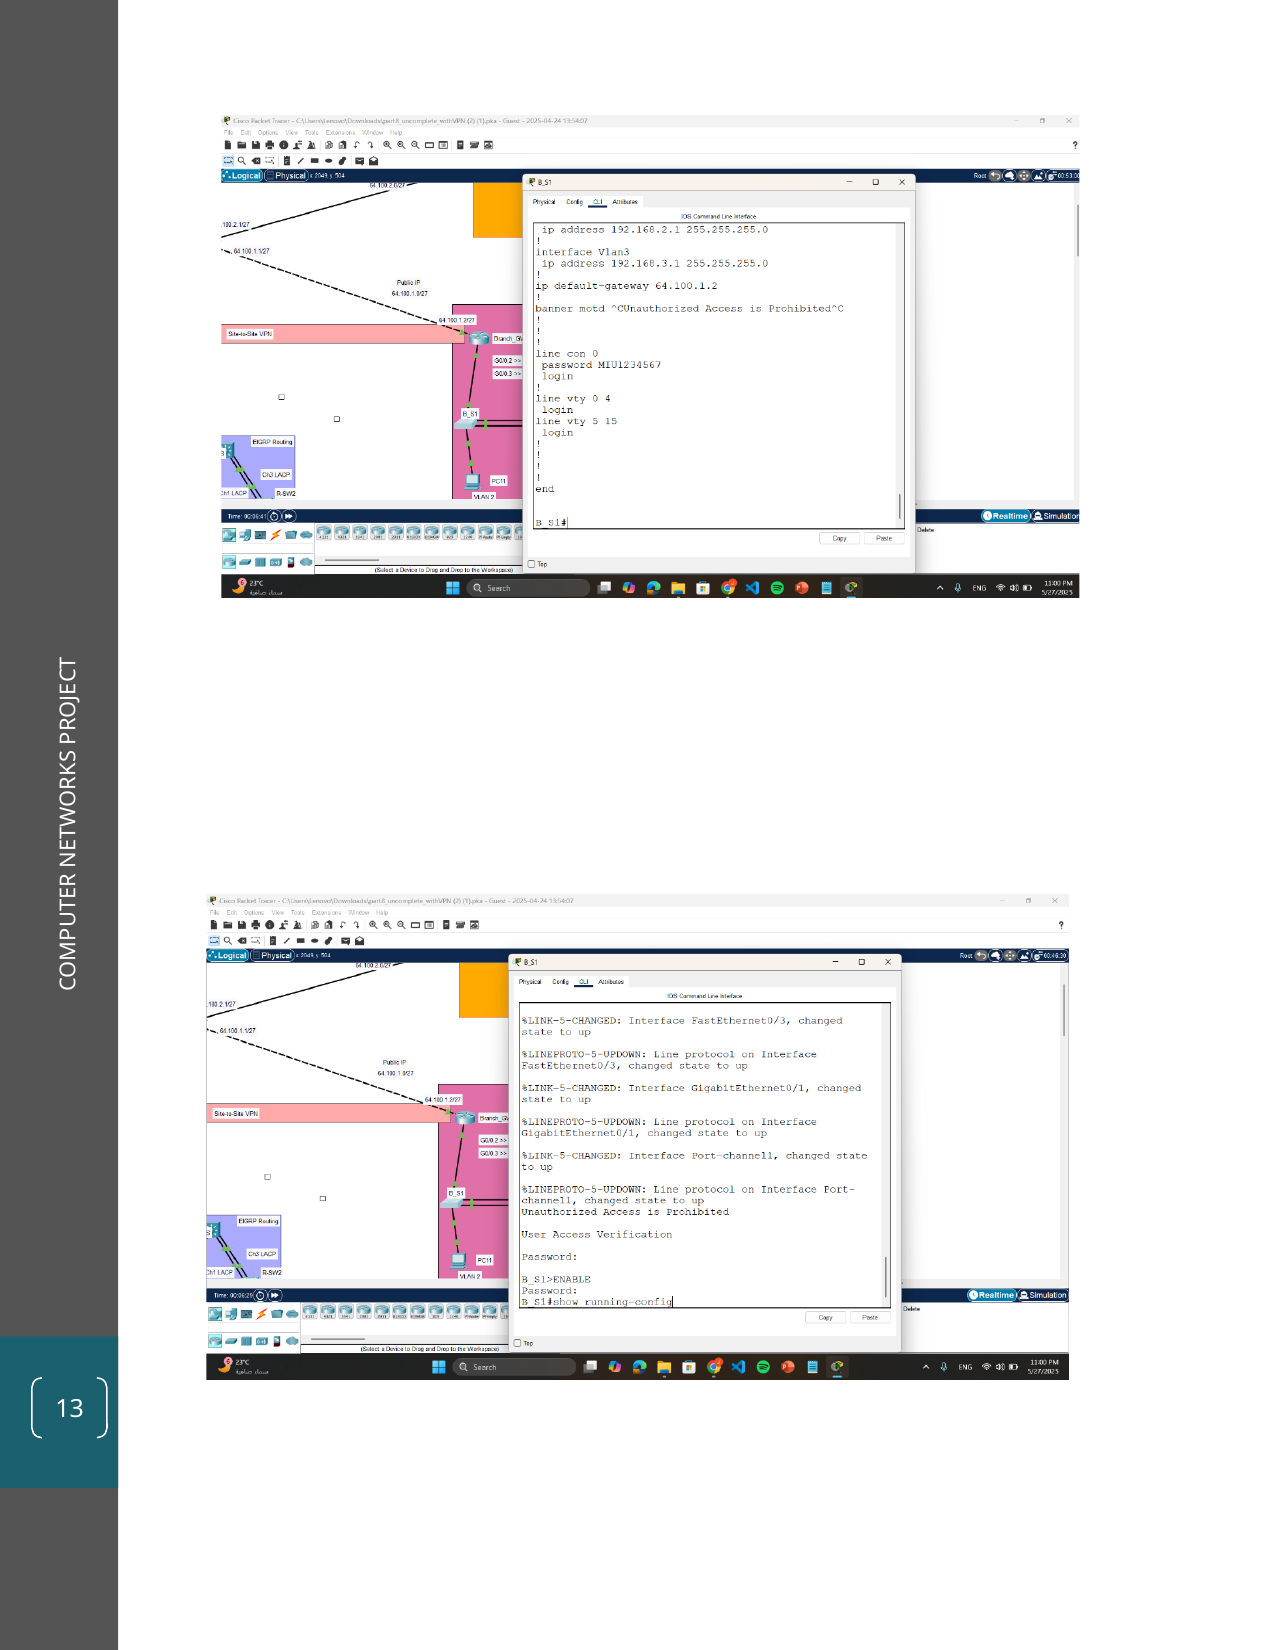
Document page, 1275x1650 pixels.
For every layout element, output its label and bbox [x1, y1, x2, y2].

picture [206, 894, 1069, 1380]
picture [220, 115, 1080, 596]
